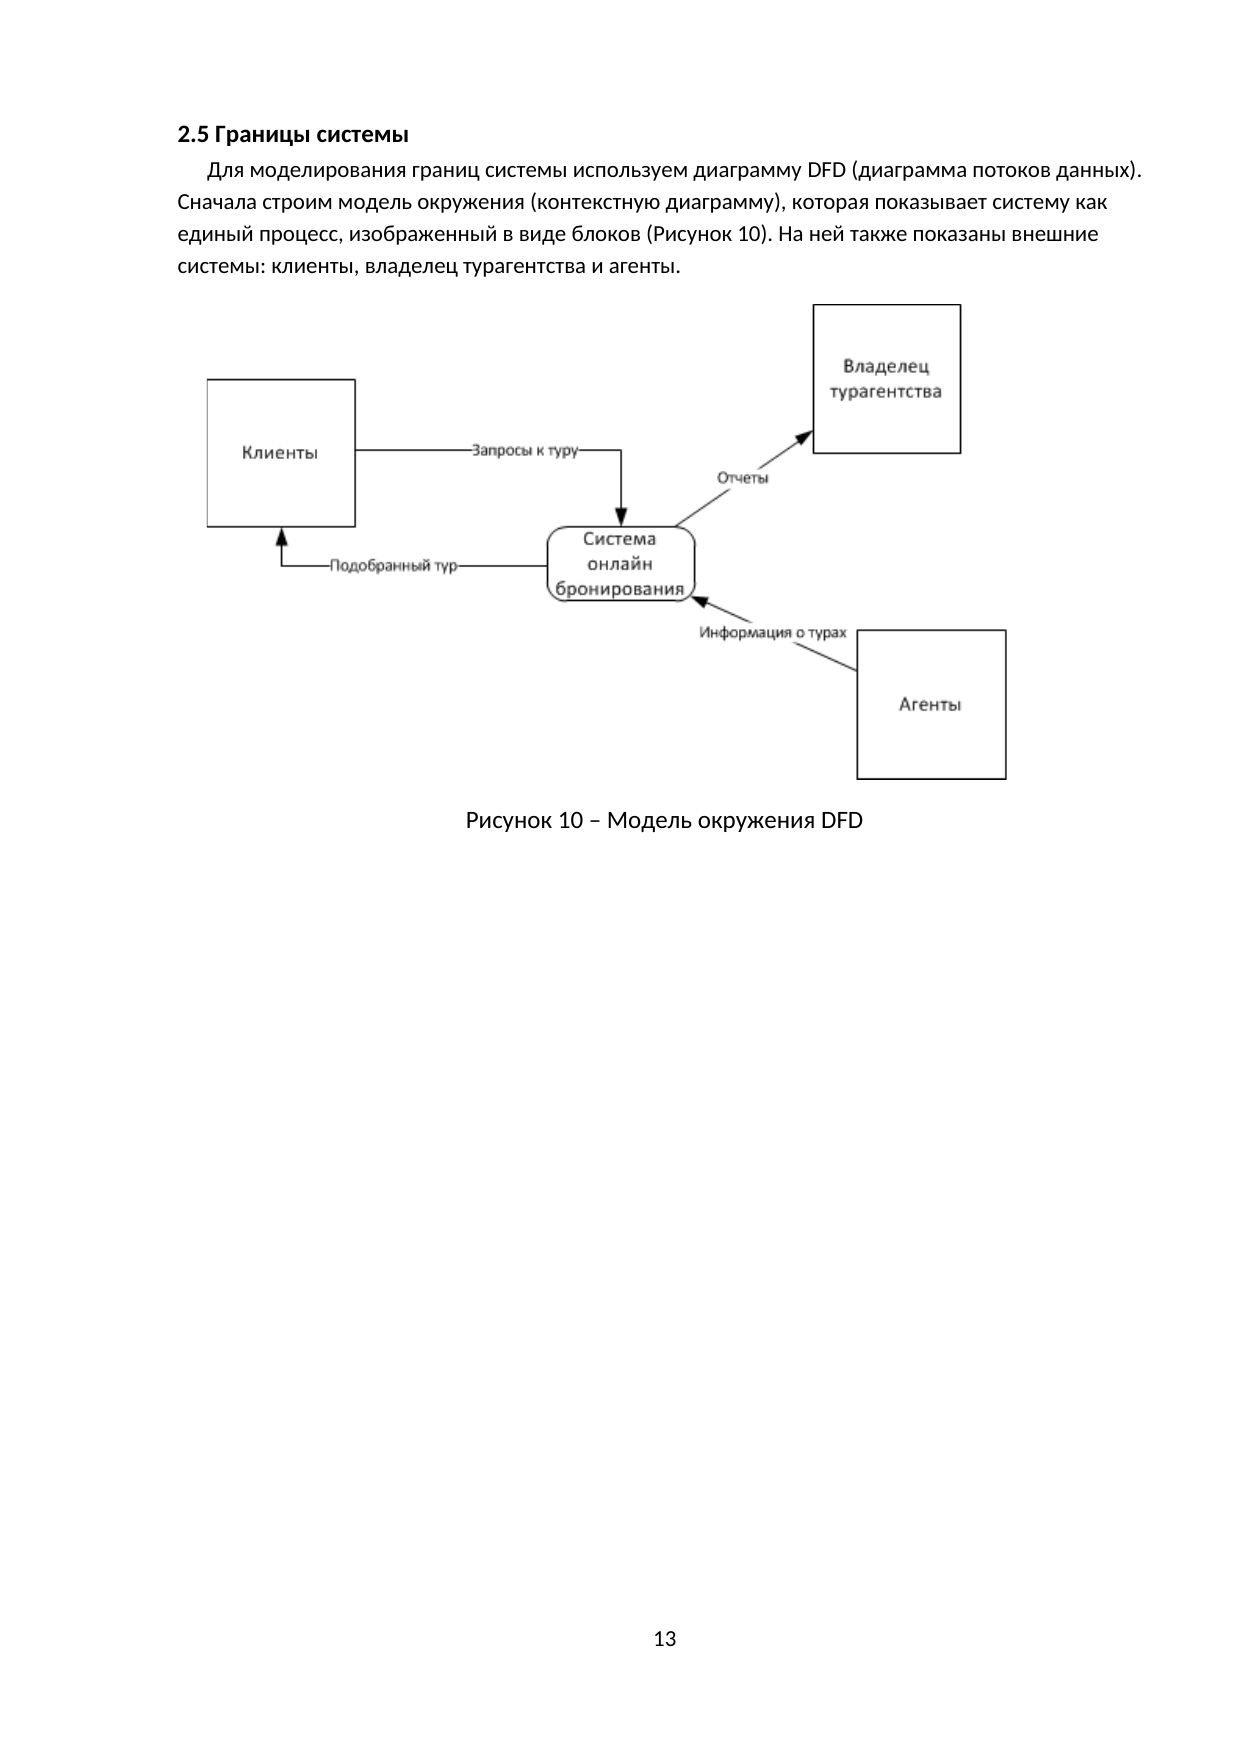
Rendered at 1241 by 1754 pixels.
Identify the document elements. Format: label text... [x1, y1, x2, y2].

subtitle 2.5 Границы системы [177, 118, 1152, 149]
picture [206, 304, 1007, 780]
text Рисунок 10 – Модель окружения DFD [177, 804, 1152, 835]
text Для моделирования границ системы используем диаграмму DFD (диаграмма потоков данных). Сначала строим модель окружения (контекстную диаграмму), которая показывает систему как единый процесс, изображенный в виде блоков (Рисунок 10). На ней также показаны внешние системы: клиенты, владелец турагентства и агенты. [177, 155, 1152, 279]
